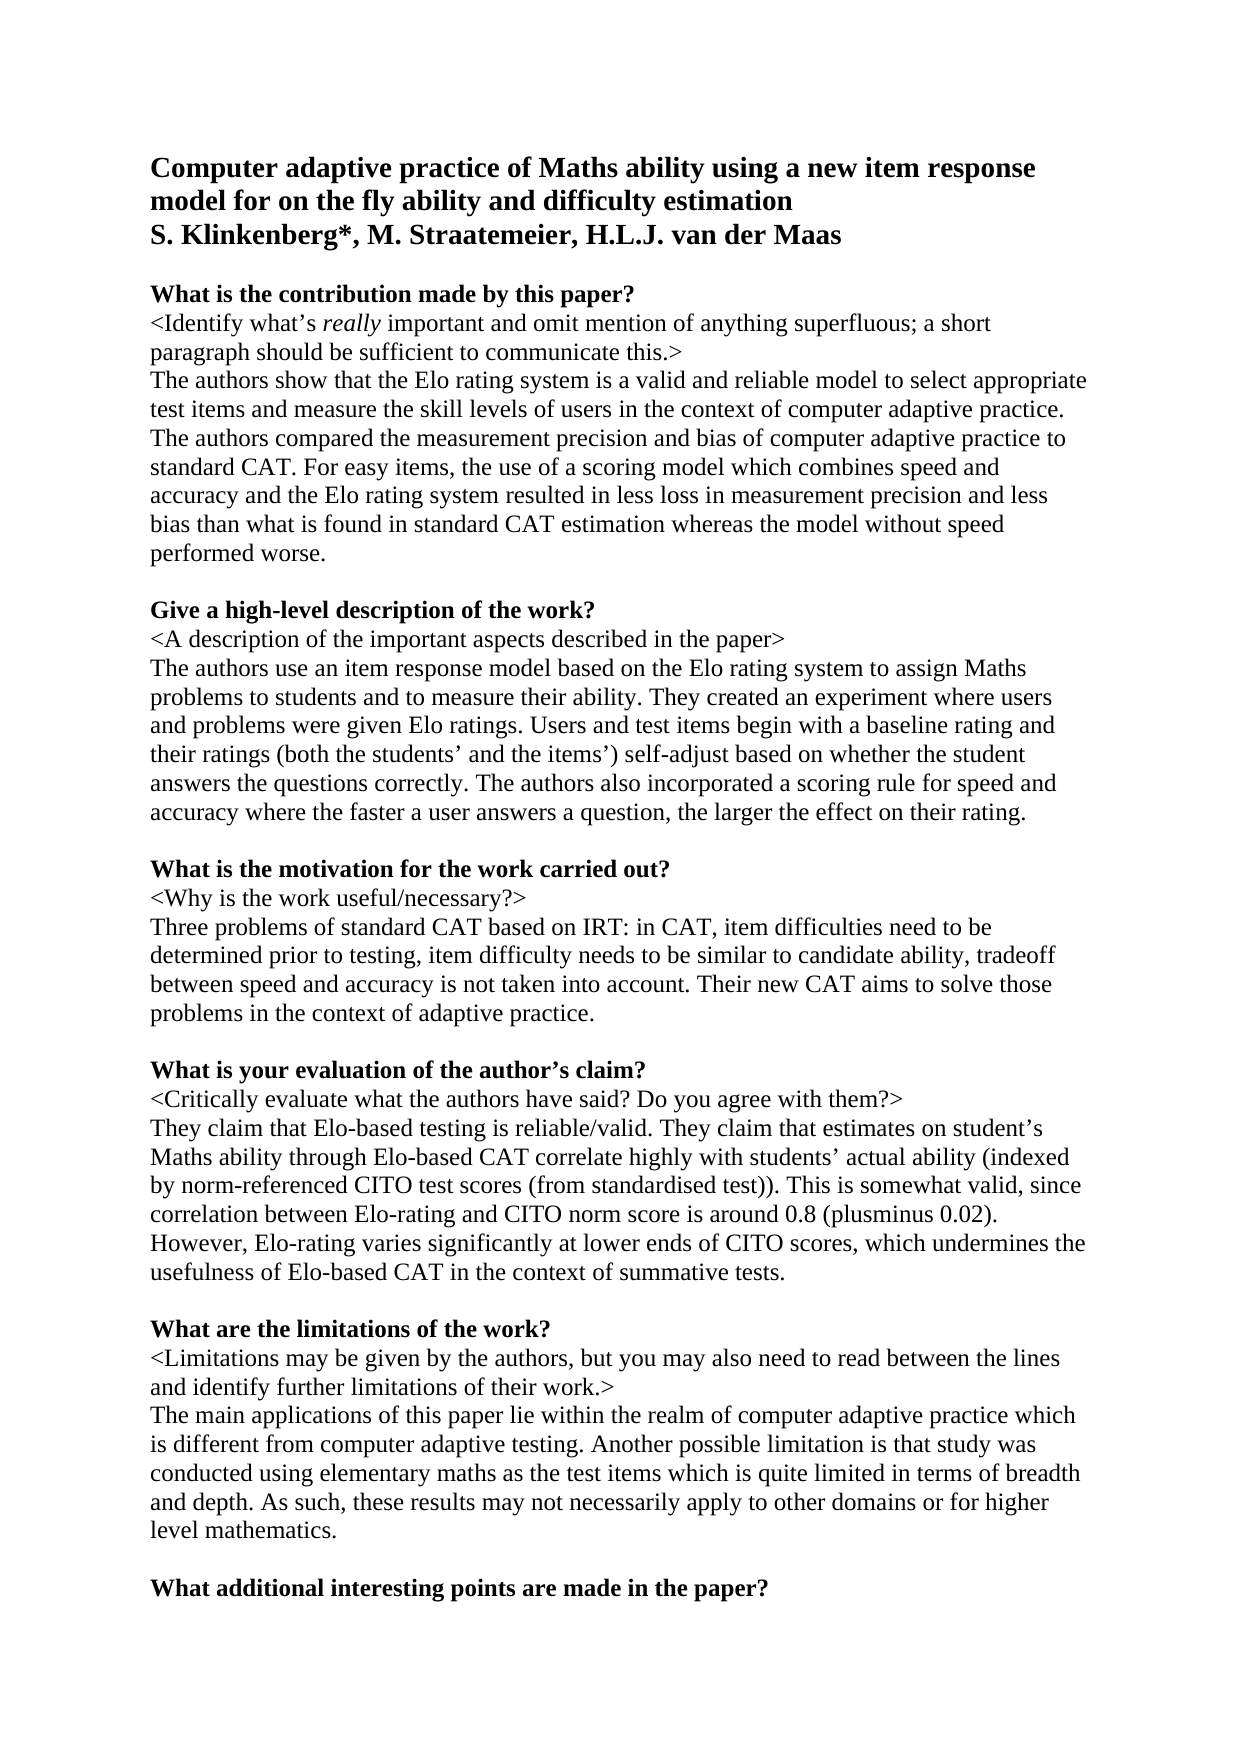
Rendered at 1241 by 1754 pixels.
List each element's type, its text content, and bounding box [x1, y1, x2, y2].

text The main applications of this paper lie within the realm of computer adaptive practice which is different from computer adaptive testing. Another possible limitation is that study was conducted using elementary maths as the test items which is quite limited in terms of breadth and depth. As such, these results may not necessarily apply to other domains or for higher level mathematics. [150, 1401, 1090, 1544]
text <Limitations may be given by the authors, but you may also need to read between the lines and identify further limitations of their work.> [150, 1343, 1090, 1401]
text <Why is the work useful/necessary?> [150, 883, 1090, 912]
text Three problems of standard CAT based on IRT: in CAT, item difficulties need to be determined prior to testing, item difficulty needs to be similar to candidate ability, tradeoff between speed and accuracy is not taken into account. Their new CAT aims to solve those problems in the context of adaptive practice. [150, 912, 1090, 1027]
text What is the motivation for the work carried out? [150, 854, 1090, 883]
text Computer adaptive practice of Maths ability using a new item response model for on the fly ability and difficulty estimation [150, 150, 1090, 217]
text <Identify what’s really important and omit mention of anything superfluous; a short paragraph should be sufficient to communicate this.> [150, 308, 1090, 366]
text Give a high-level description of the work? [150, 596, 1090, 624]
text What is your evaluation of the author’s claim? [150, 1056, 1090, 1084]
text <A description of the important aspects described in the paper> [150, 624, 1090, 653]
text What is the contribution made by this paper? [150, 279, 1090, 308]
text What additional interesting points are made in the paper? [150, 1573, 1090, 1602]
text The authors use an item response model based on the Elo rating system to assign Maths problems to students and to measure their ability. They created an experiment where users and problems were given Elo ratings. Users and test items begin with a baseline rating and their ratings (both the students’ and the items’) self-adjust based on whether the student answers the questions correctly. The authors also incorporated a scoring rule for speed and accuracy where the faster a user answers a question, the larger the effect on their rating. [150, 653, 1090, 826]
text They claim that Elo-based testing is reliable/valid. They claim that estimates on student’s Maths ability through Elo-based CAT correlate highly with students’ actual ability (indexed by norm-referenced CITO test scores (from standardised test)). This is somewhat valid, since correlation between Elo-rating and CITO norm score is around 0.8 (plusminus 0.02). However, Elo-rating varies significantly at lower ends of CITO scores, which undermines the usefulness of Elo-based CAT in the context of summative tests. [150, 1113, 1090, 1286]
text The authors show that the Elo rating system is a valid and reliable model to select appropriate test items and measure the skill levels of users in the context of computer adaptive practice. The authors compared the measurement precision and bias of computer adaptive practice to standard CAT. For easy items, the use of a scoring model which combines speed and accuracy and the Elo rating system resulted in less loss in measurement precision and less bias than what is found in standard CAT estimation whereas the model without speed performed worse. [150, 366, 1090, 567]
text <Critically evaluate what the authors have said? Do you agree with them?> [150, 1084, 1090, 1113]
text S. Klinkenberg*, M. Straatemeier, H.L.J. van der Maas [150, 217, 1090, 251]
text What are the limitations of the work? [150, 1314, 1090, 1343]
